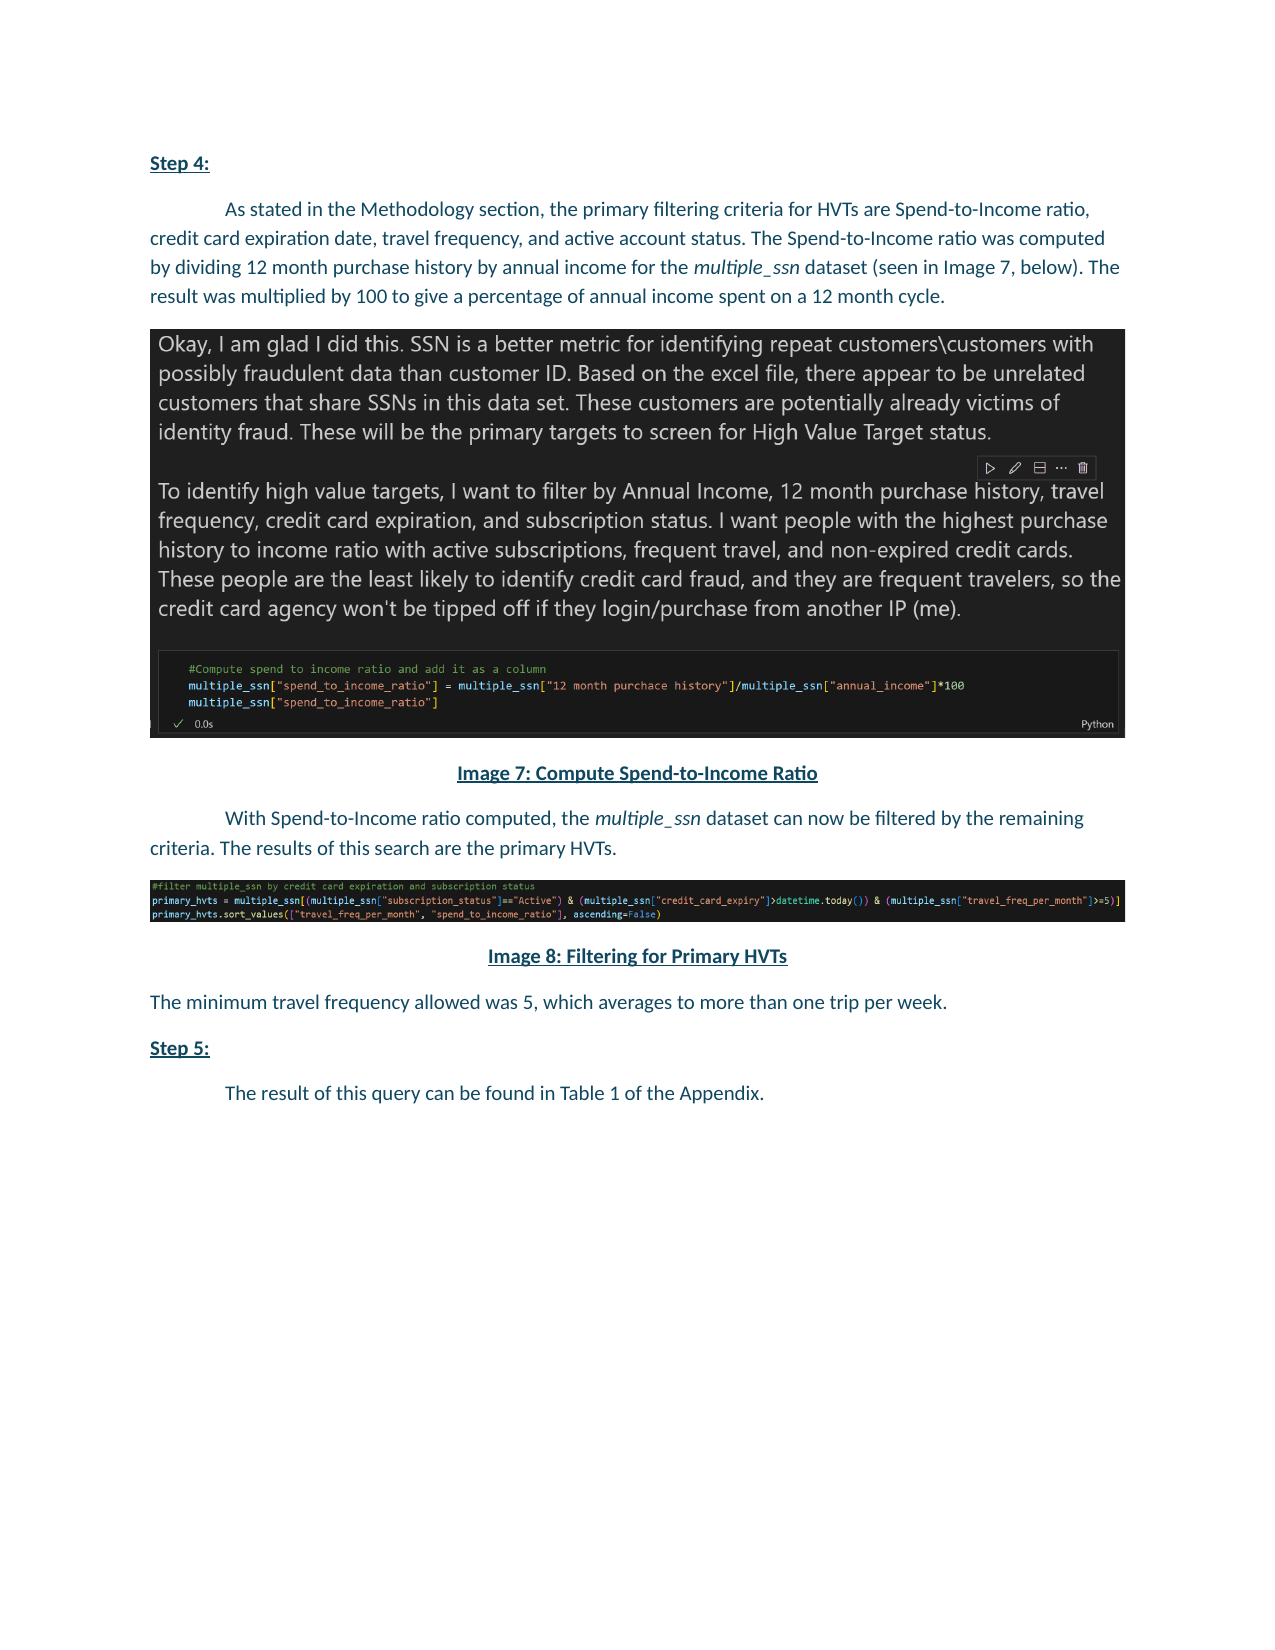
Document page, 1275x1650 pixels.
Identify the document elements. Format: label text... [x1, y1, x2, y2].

text Step 4: [150, 150, 1125, 175]
text Image 8: Filtering for Primary HVTs [150, 943, 1125, 968]
text Image 7: Compute Spend-to-Income Ratio [150, 760, 1125, 785]
text As stated in the Methodology section, the primary filtering criteria for HVTs are Spend-to-Income ratio, credit card expiration date, travel frequency, and active account status. The Spend-to-Income ratio was computed by dividing 12 month purchase history by annual income for the multiple_ssn dataset (seen in Image 7, below). The result was multiplied by 100 to give a percentage of annual income spent on a 12 month cycle. [150, 196, 1125, 309]
picture [150, 880, 1125, 922]
picture [150, 329, 1125, 738]
text The minimum travel frequency allowed was 5, which averages to more than one trip per week. [150, 989, 1125, 1014]
text With Spend-to-Income ratio computed, the multiple_ssn dataset can now be filtered by the remaining criteria. The results of this search are the primary HVTs. [150, 806, 1125, 860]
text Step 5: [150, 1035, 1125, 1060]
text The result of this query can be found in Table 1 of the Appendix. [150, 1081, 1125, 1106]
